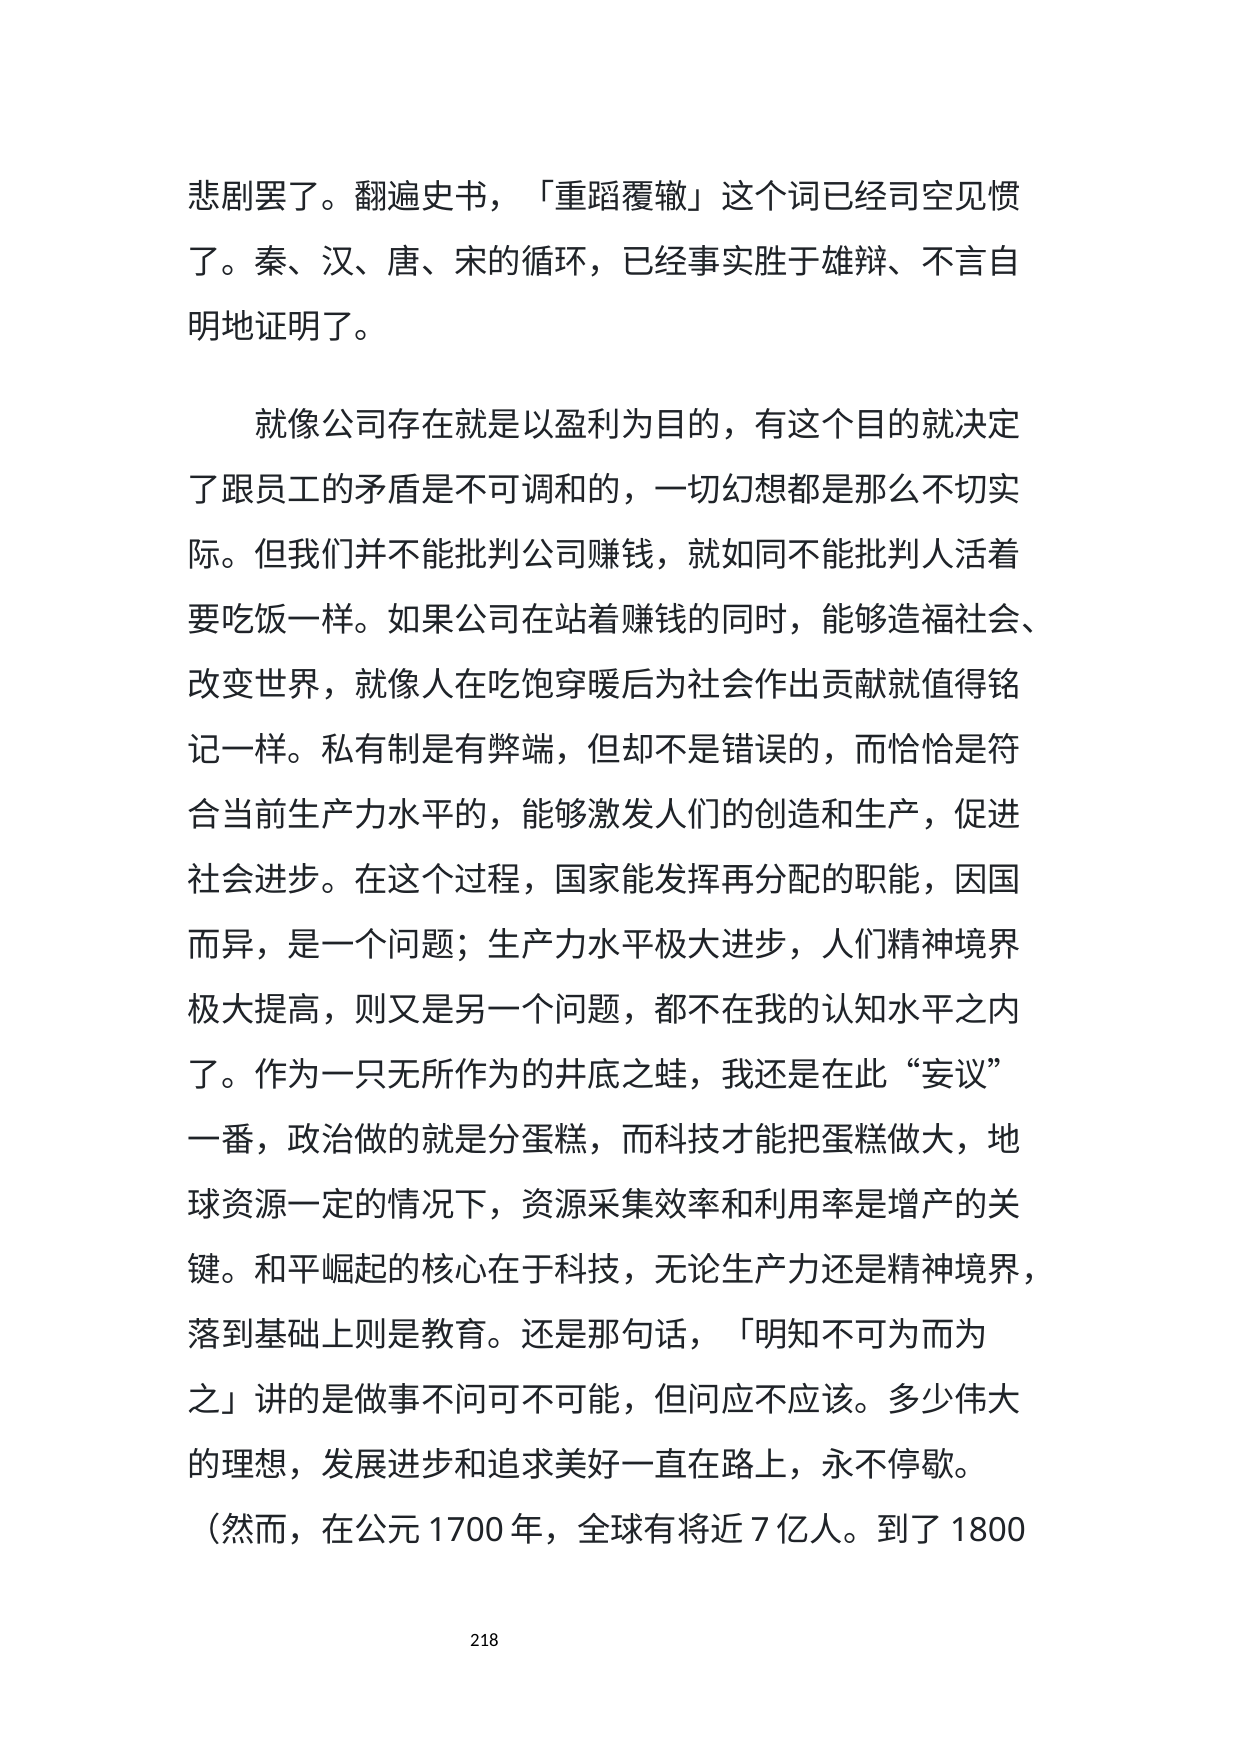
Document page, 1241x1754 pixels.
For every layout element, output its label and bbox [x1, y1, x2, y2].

text [187, 162, 1053, 357]
text [187, 389, 1053, 1559]
